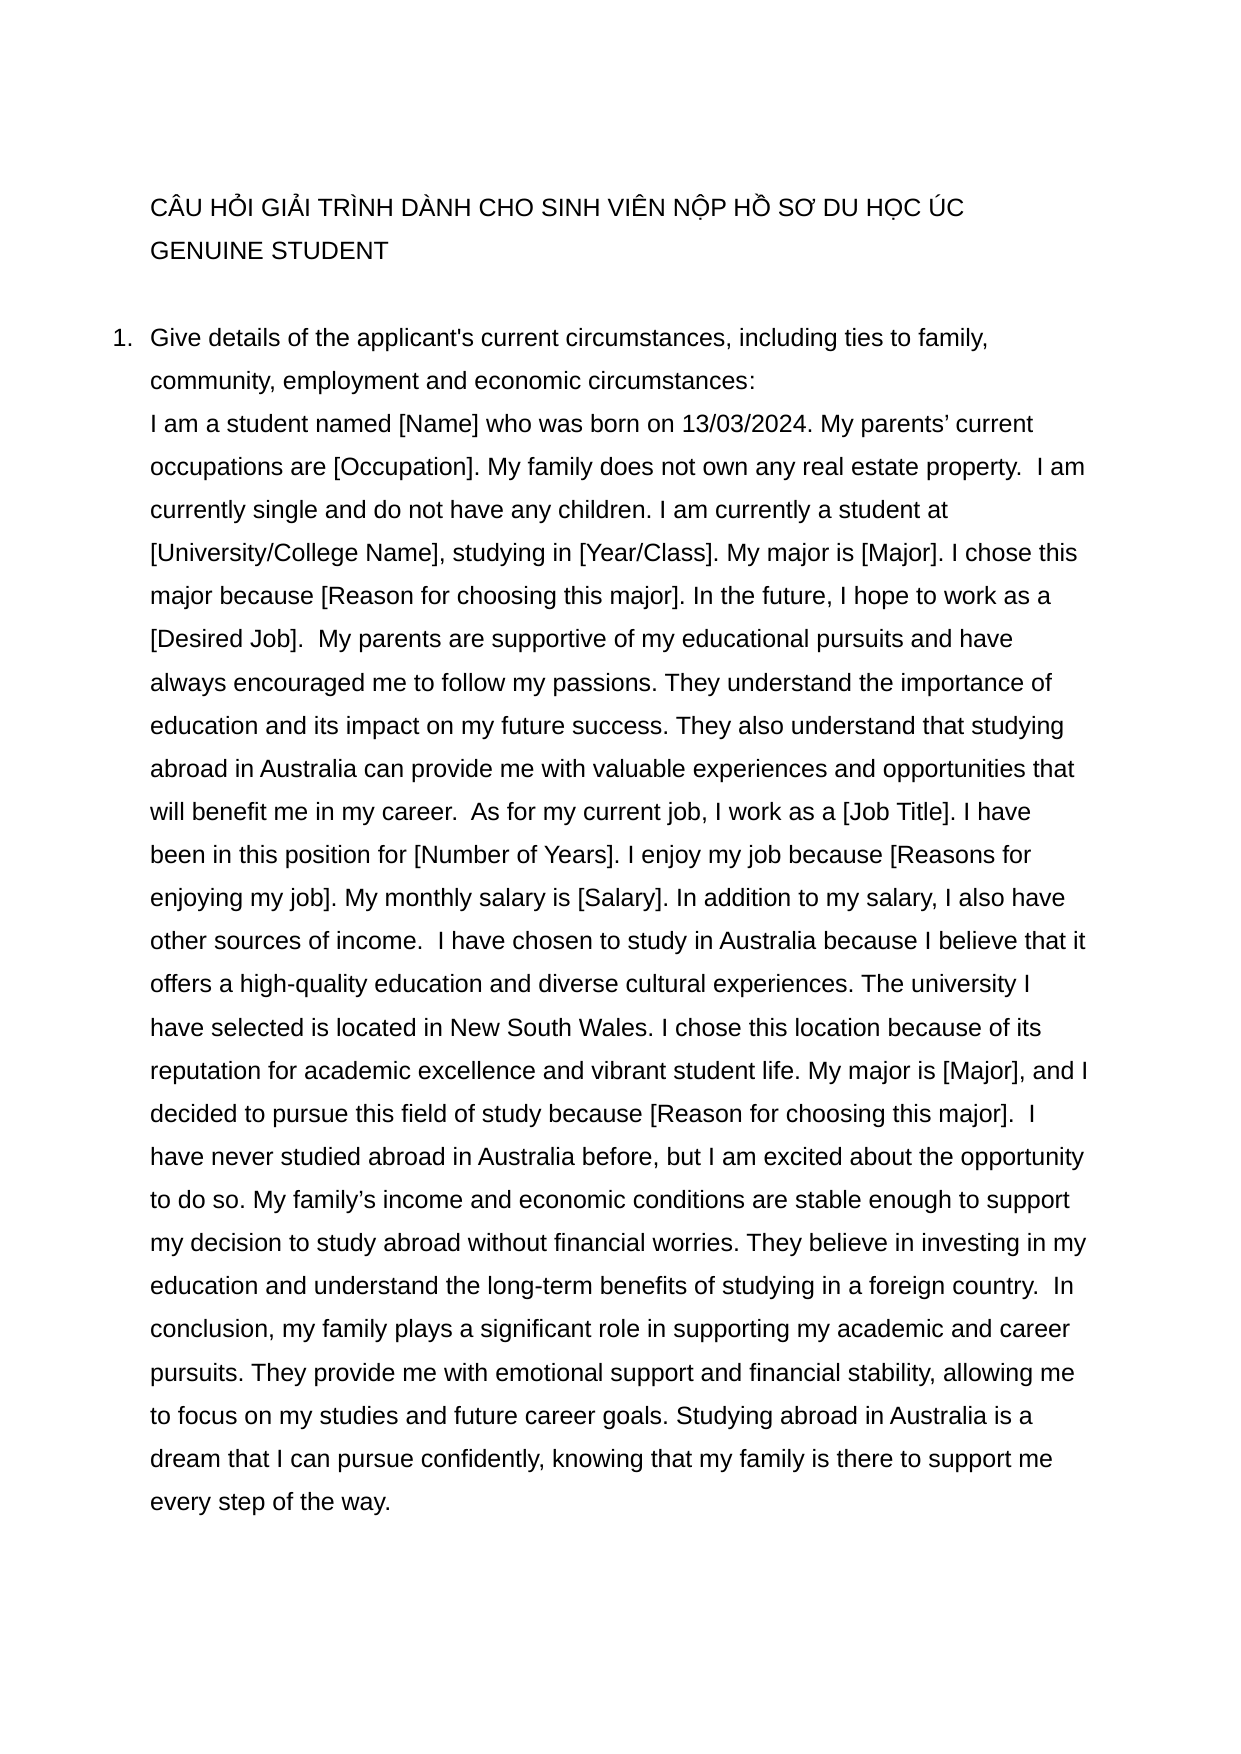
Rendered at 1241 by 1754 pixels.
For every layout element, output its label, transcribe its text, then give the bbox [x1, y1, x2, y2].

text GENUINE STUDENT [150, 236, 1090, 265]
text CÂU HỎI GIẢI TRÌNH DÀNH CHO SINH VIÊN NỘP HỒ SƠ DU HỌC ÚC [150, 193, 1090, 222]
list Give details of the applicant's current circumstances, including ties to family, community, employment and economic circumstances: I am a student named [Name] who was born on 13/03/2024. My parents’ current occupations are [Occupation]. My family does not own any real estate property. I am currently single and do not have any children. I am currently a student at [University/College Name], studying in [Year/Class]. My major is [Major]. I chose this major because [Reason for choosing this major]. In the future, I hope to work as a [Desired Job]. My parents are supportive of my educational pursuits and have always encouraged me to follow my passions. They understand the importance of education and its impact on my future success. They also understand that studying abroad in Australia can provide me with valuable experiences and opportunities that will benefit me in my career. As for my current job, I work as a [Job Title]. I have been in this position for [Number of Years]. I enjoy my job because [Reasons for enjoying my job]. My monthly salary is [Salary]. In addition to my salary, I also have other sources of income. I have chosen to study in Australia because I believe that it offers a high-quality education and diverse cultural experiences. The university I have selected is located in New South Wales. I chose this location because of its reputation for academic excellence and vibrant student life. My major is [Major], and I decided to pursue this field of study because [Reason for choosing this major]. I have never studied abroad in Australia before, but I am excited about the opportunity to do so. My family’s income and economic conditions are stable enough to support my decision to study abroad without financial worries. They believe in investing in my education and understand the long-term benefits of studying in a foreign country. In conclusion, my family plays a significant role in supporting my academic and career pursuits. They provide me with emotional support and financial stability, allowing me to focus on my studies and future career goals. Studying abroad in Australia is a dream that I can pursue confidently, knowing that my family is there to support me every step of the way. [112, 322, 1090, 1559]
